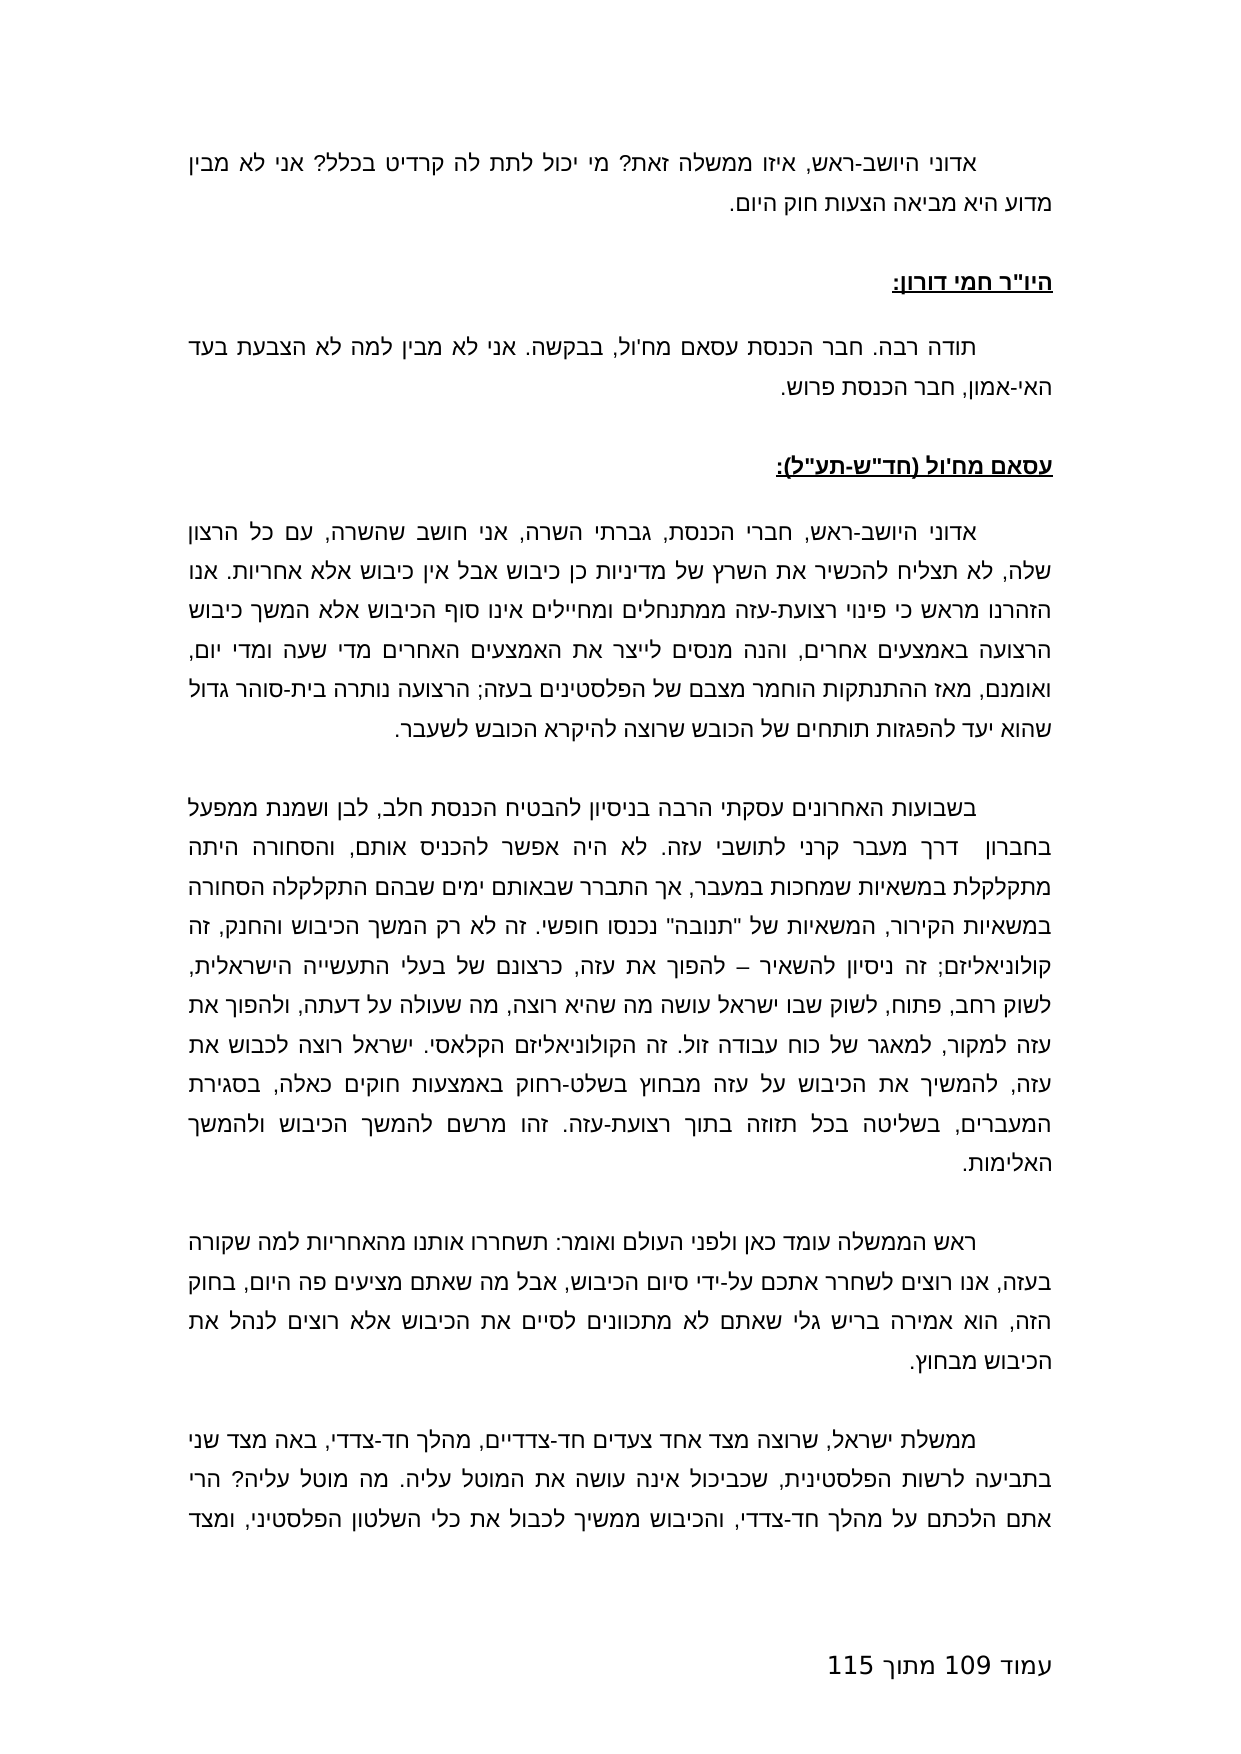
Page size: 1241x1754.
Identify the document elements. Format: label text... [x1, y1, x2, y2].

text בשבועות האחרונים עסקתי הרבה בניסיון להבטיח הכנסת חלב, לבן ושמנת ממפעל בחברון דרך מעבר קרני לתושבי עזה. לא היה אפשר להכניס אותם, והסחורה היתה מתקלקלת במשאיות שמחכות במעבר, אך התברר שבאותם ימים שבהם התקלקלה הסחורה במשאיות הקירור, המשאיות של "תנובה" נכנסו חופשי. זה לא רק המשך הכיבוש והחנק, זה קולוניאליזם; זה ניסיון להשאיר – להפוך את עזה, כרצונם של בעלי התעשייה הישראלית, לשוק רחב, פתוח, לשוק שבו ישראל עושה מה שהיא רוצה, מה שעולה על דעתה, ולהפוך את עזה למקור, למאגר של כוח עבודה זול. זה הקולוניאליזם הקלאסי. ישראל רוצה לכבוש את עזה, להמשיך את הכיבוש על עזה מבחוץ בשלט-רחוק באמצעות חוקים כאלה, בסגירת המעברים, בשליטה בכל תזוזה בתוך רצועת-עזה. זהו מרשם להמשך הכיבוש ולהמשך האלימות. [187, 795, 1053, 1177]
text אדוני היושב-ראש, חברי הכנסת, גברתי השרה, אני חושב שהשרה, עם כל הרצון שלה, לא תצליח להכשיר את השרץ של מדיניות כן כיבוש אבל אין כיבוש אלא אחריות. אנו הזהרנו מראש כי פינוי רצועת-עזה ממתנחלים ומחיילים אינו סוף הכיבוש אלא המשך כיבוש הרצועה באמצעים אחרים, והנה מנסים לייצר את האמצעים האחרים מדי שעה ומדי יום, ואומנם, מאז ההתנתקות הוחמר מצבם של הפלסטינים בעזה; הרצועה נותרה בית-סוהר גדול שהוא יעד להפגזות תותחים של הכובש שרוצה להיקרא הכובש לשעבר. [187, 518, 1053, 742]
text אדוני היושב-ראש, איזו ממשלה זאת? מי יכול לתת לה קרדיט בכלל? אני לא מבין מדוע היא מביאה הצעות חוק היום. [187, 150, 1053, 216]
text תודה רבה. חבר הכנסת עסאם מח'ול, בבקשה. אני לא מבין למה לא הצבעת בעד האי-אמון, חבר הכנסת פרוש. [187, 334, 1053, 400]
text היו"ר חמי דורון: [187, 268, 1053, 295]
text ראש הממשלה עומד כאן ולפני העולם ואומר: תשחררו אותנו מהאחריות למה שקורה בעזה, אנו רוצים לשחרר אתכם על-ידי סיום הכיבוש, אבל מה שאתם מציעים פה היום, בחוק הזה, הוא אמירה בריש גלי שאתם לא מתכוונים לסיים את הכיבוש אלא רוצים לנהל את הכיבוש מבחוץ. [187, 1229, 1053, 1374]
text עסאם מח'ול (חד"ש-תע"ל): [187, 453, 1053, 479]
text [187, 1427, 1053, 1532]
